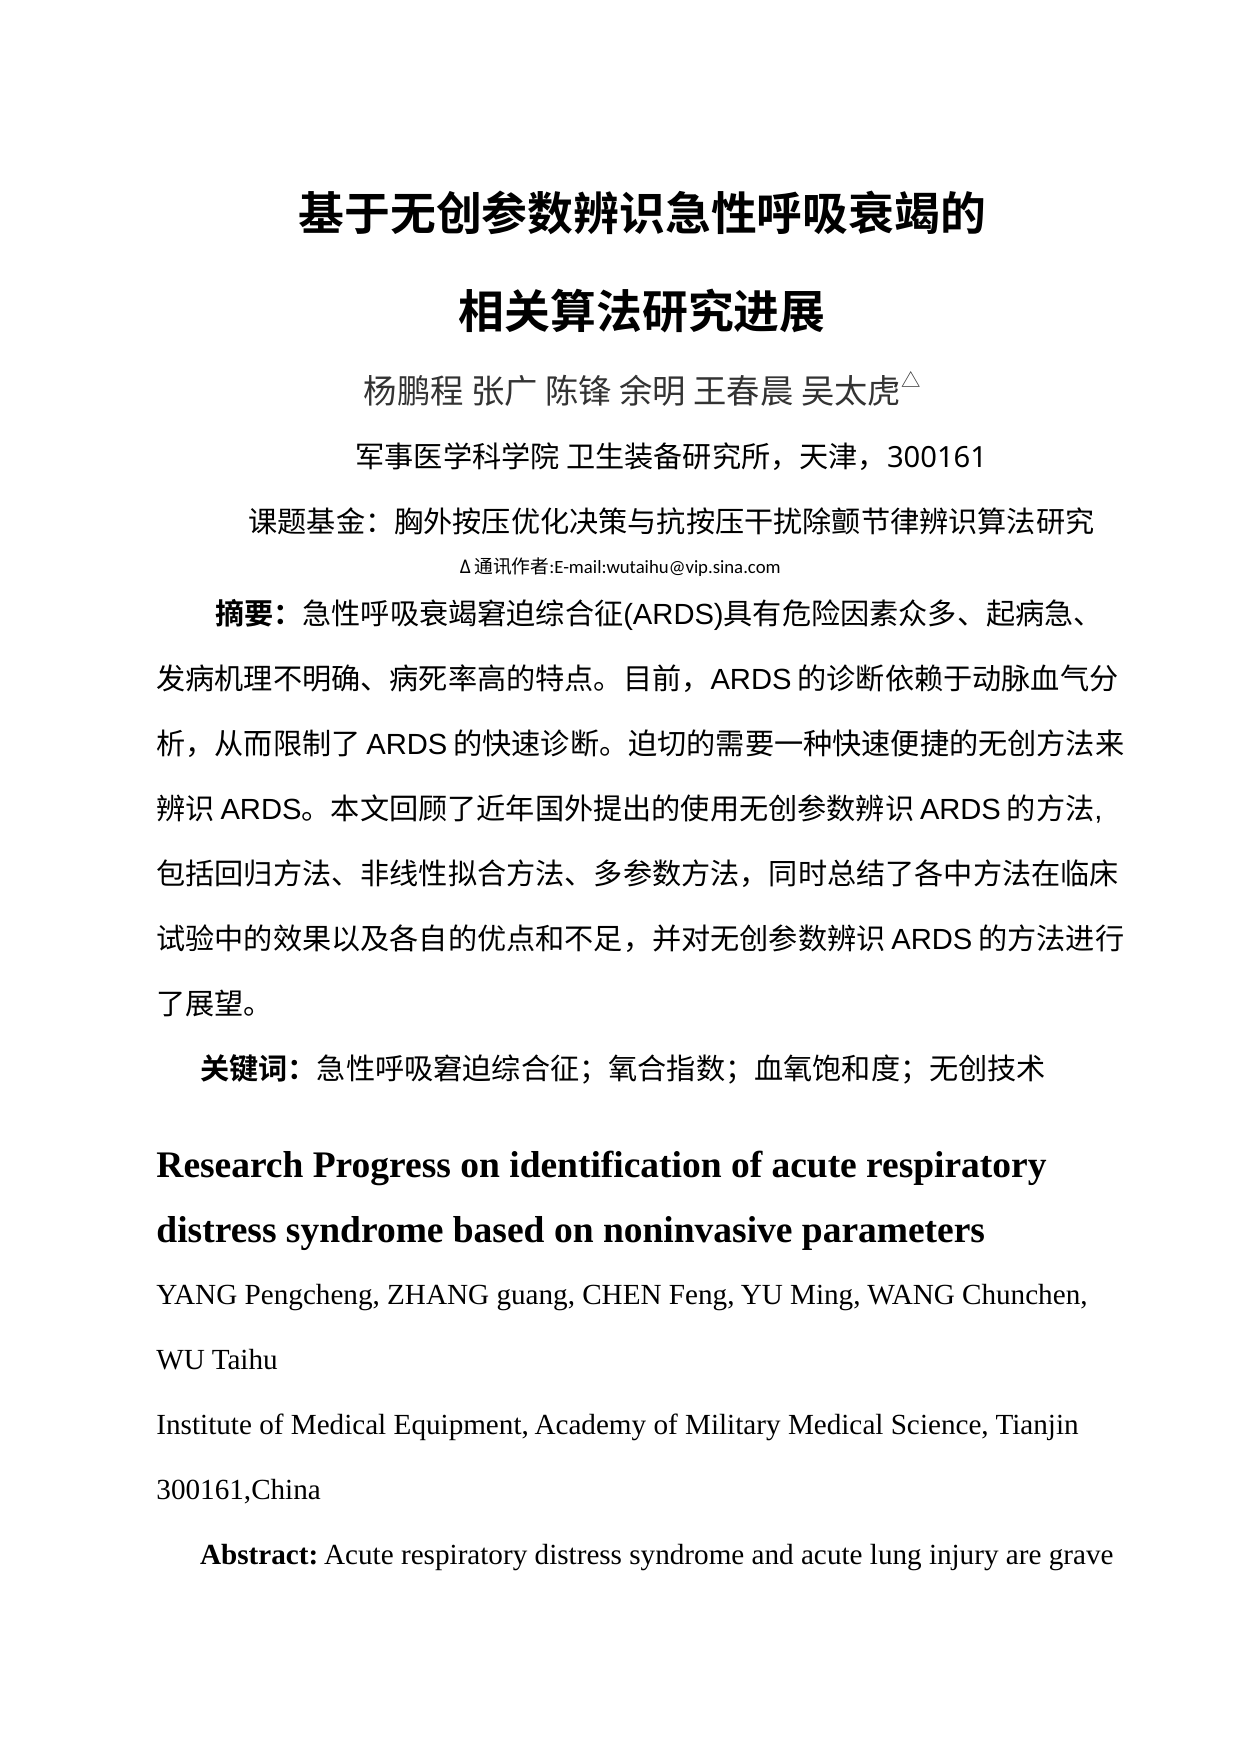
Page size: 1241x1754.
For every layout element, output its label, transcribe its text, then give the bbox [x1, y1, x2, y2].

text Δ通讯作者:E-mail:wutaihu@vip.sina.com [112, 552, 1128, 579]
text Institute of Medical Equipment, Academy of Military Medical Science, Tianjin 300161,China [156, 1392, 1128, 1522]
text 摘要：急性呼吸衰竭窘迫综合征(ARDS)具有危险因素众多、起病急、发病机理不明确、病死率高的特点。目前，ARDS的诊断依赖于动脉血气分析，从而限制了ARDS的快速诊断。迫切的需要一种快速便捷的无创方法来辨识ARDS。本文回顾了近年国外提出的使用无创参数辨识ARDS的方法,包括回归方法、非线性拟合方法、多参数方法，同时总结了各中方法在临床试验中的效果以及各自的优点和不足，并对无创参数辨识ARDS的方法进行了展望。 [156, 579, 1128, 1034]
text 杨鹏程 张广 陈锋 余明 王春晨 吴太虎△ [112, 357, 1128, 422]
text 基于无创参数辨识急性呼吸衰竭的 [112, 162, 1128, 259]
text 关键词：急性呼吸窘迫综合征；氧合指数；血氧饱和度；无创技术 [156, 1034, 1128, 1099]
text 课题基金：胸外按压优化决策与抗按压干扰除颤节律辨识算法研究 [156, 487, 1128, 552]
text Research Progress on identification of acute respiratory distress syndrome based on noninvasive parameters [156, 1132, 1128, 1262]
text 相关算法研究进展 [112, 259, 1128, 357]
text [156, 1522, 1128, 1587]
text 军事医学科学院 卫生装备研究所，天津，300161 [156, 422, 1128, 487]
text YANG Pengcheng, ZHANG guang, CHEN Feng, YU Ming, WANG Chunchen, WU Taihu [156, 1262, 1128, 1392]
